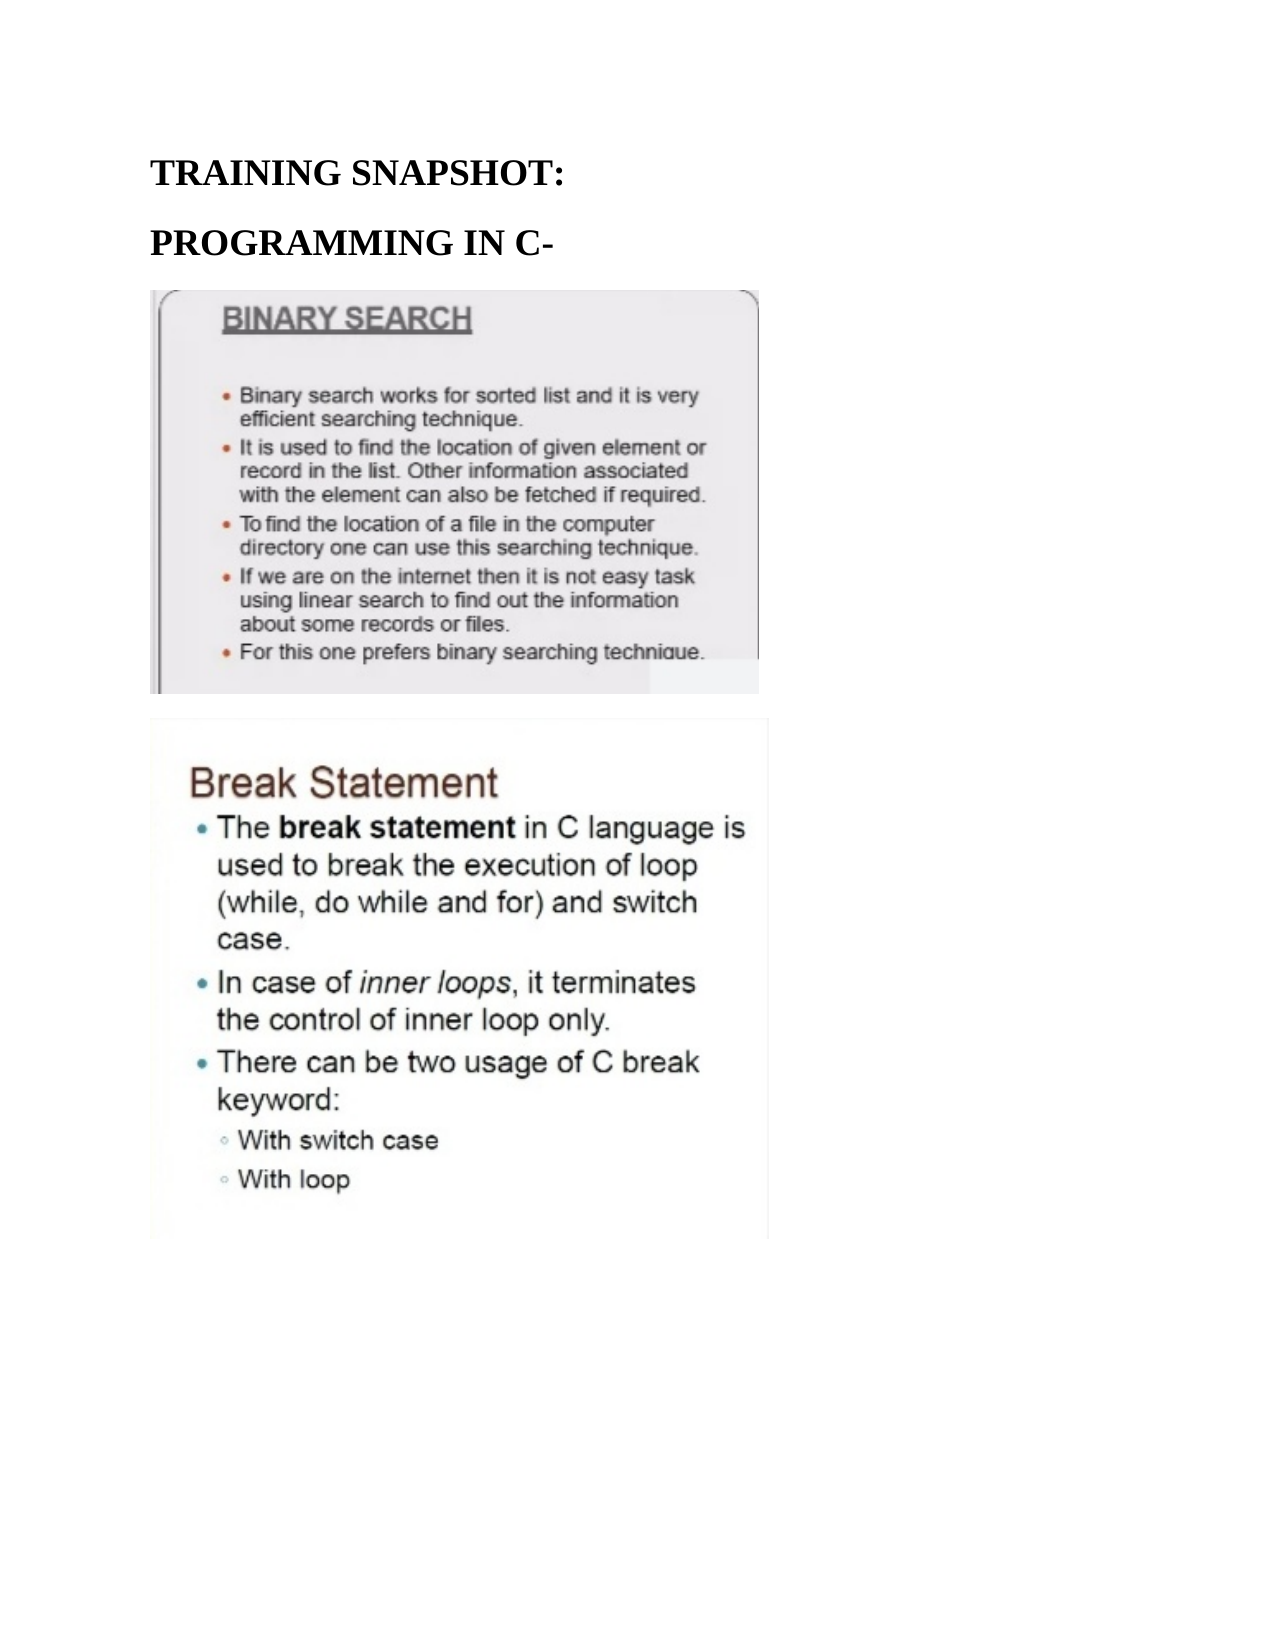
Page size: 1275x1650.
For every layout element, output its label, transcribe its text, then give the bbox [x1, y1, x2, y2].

text TRAINING SNAPSHOT: [150, 150, 1125, 193]
picture [150, 290, 759, 694]
text PROGRAMMING IN C- [150, 220, 1125, 263]
picture [150, 718, 769, 1239]
